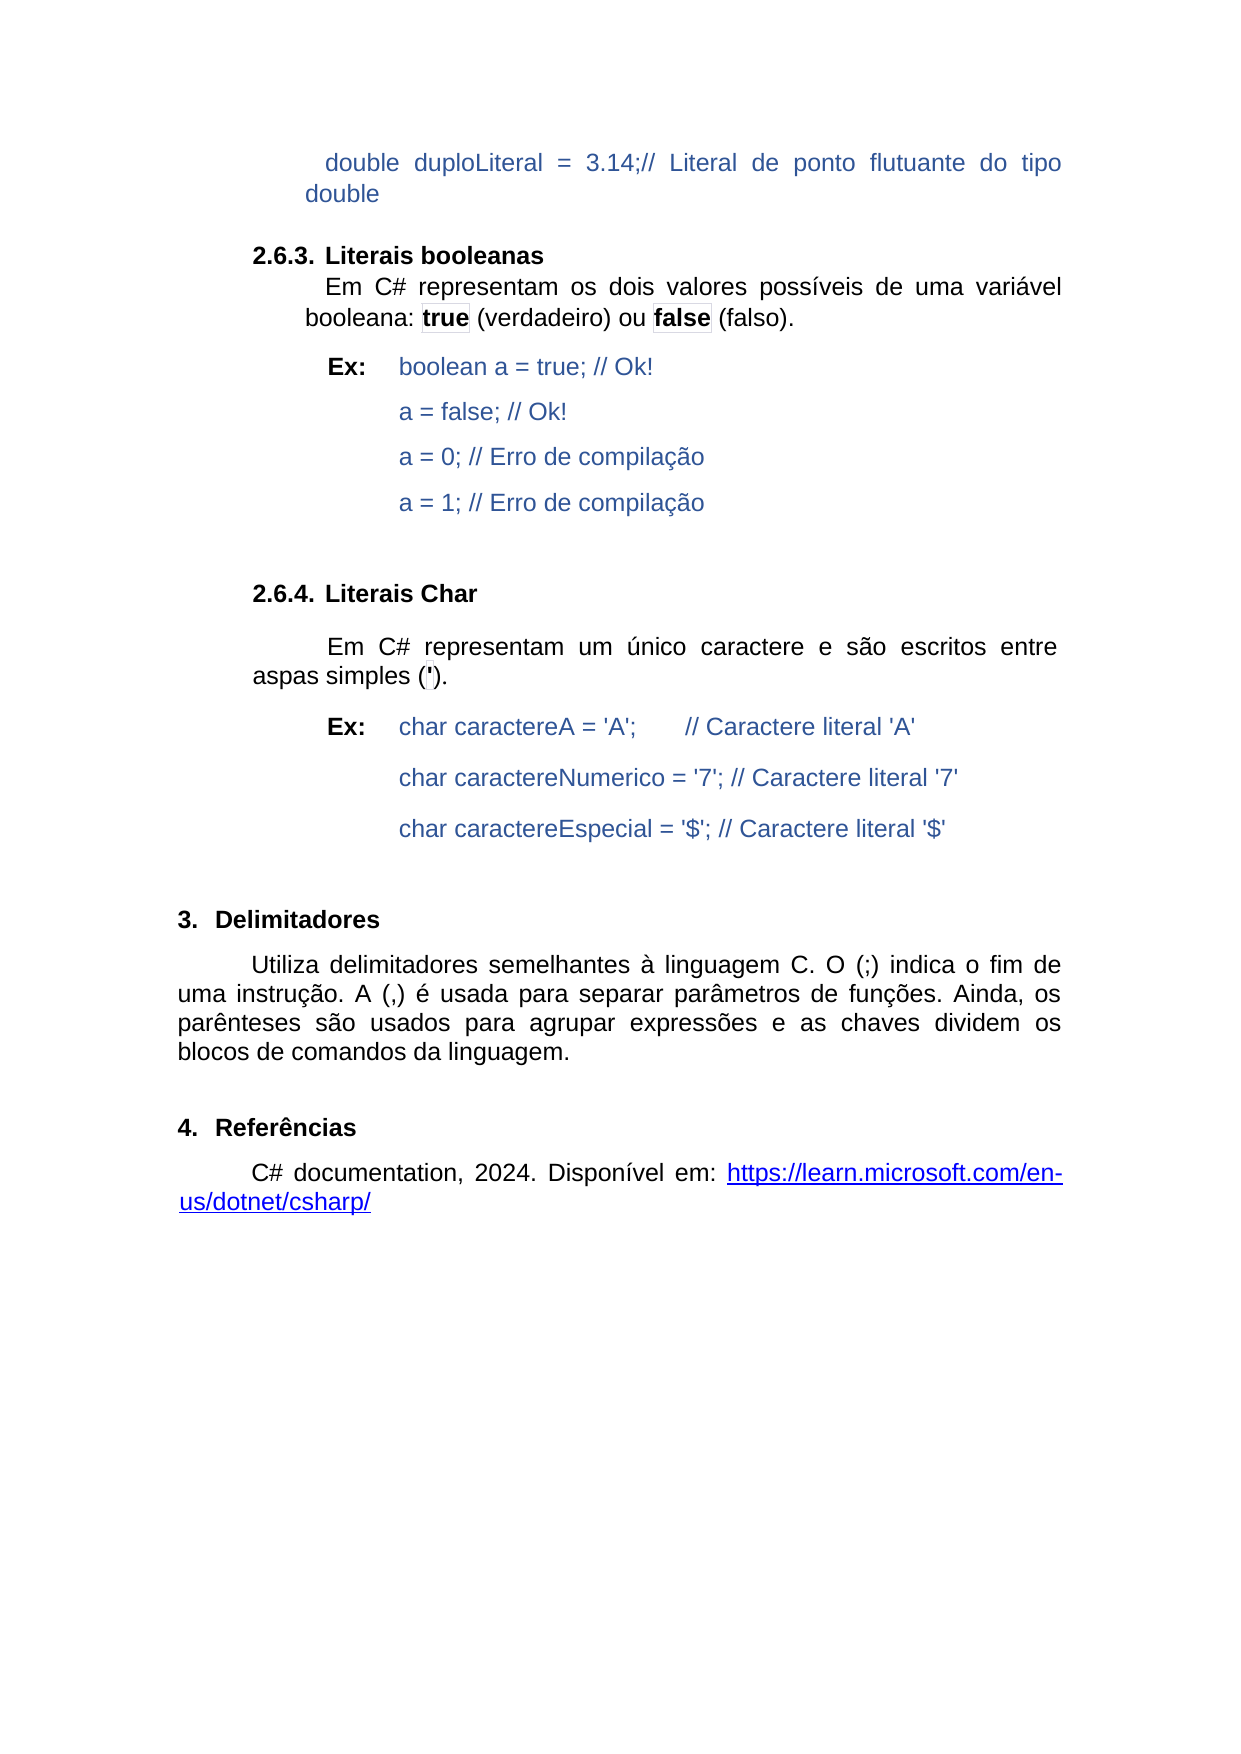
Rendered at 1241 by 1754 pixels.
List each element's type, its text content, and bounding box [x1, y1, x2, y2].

list double duploLiteral = 3.14;// Literal de ponto flutuante do tipo double [305, 148, 1063, 207]
list Literais Char [252, 579, 1063, 607]
text char caractereEspecial = '$'; // Caractere literal '$' [324, 814, 1058, 843]
list Em C# representam os dois valores possíveis de uma variável booleana: true (verdadeiro) ou false (falso). [305, 272, 1063, 333]
text a = 1; // Erro de compilação [328, 488, 1063, 517]
list Delimitadores [177, 905, 1063, 933]
text Em C# representam um único caractere e são escritos entre aspas simples ('). [252, 632, 1058, 690]
text C# documentation, 2024. Disponível em: https://learn.microsoft.com/en-us/dotnet/csharp/ [179, 1158, 1063, 1216]
text Ex: char caractereA = 'A'; // Caractere literal 'A' [252, 713, 1058, 741]
text Ex: boolean a = true; // Ok! [327, 352, 1063, 380]
text a = 0; // Erro de compilação [328, 442, 1063, 471]
text a = false; // Ok! [328, 397, 1063, 426]
text char caractereNumerico = '7'; // Caractere literal '7' [324, 764, 1058, 792]
text Utiliza delimitadores semelhantes à linguagem C. O (;) indica o fim de uma instrução. A (,) é usada para separar parâmetros de funções. Ainda, os parênteses são usados para agrupar expressões e as chaves dividem os blocos de comandos da linguagem. [177, 950, 1063, 1065]
list Literais booleanas [252, 241, 1063, 269]
list Referências [177, 1113, 1063, 1142]
